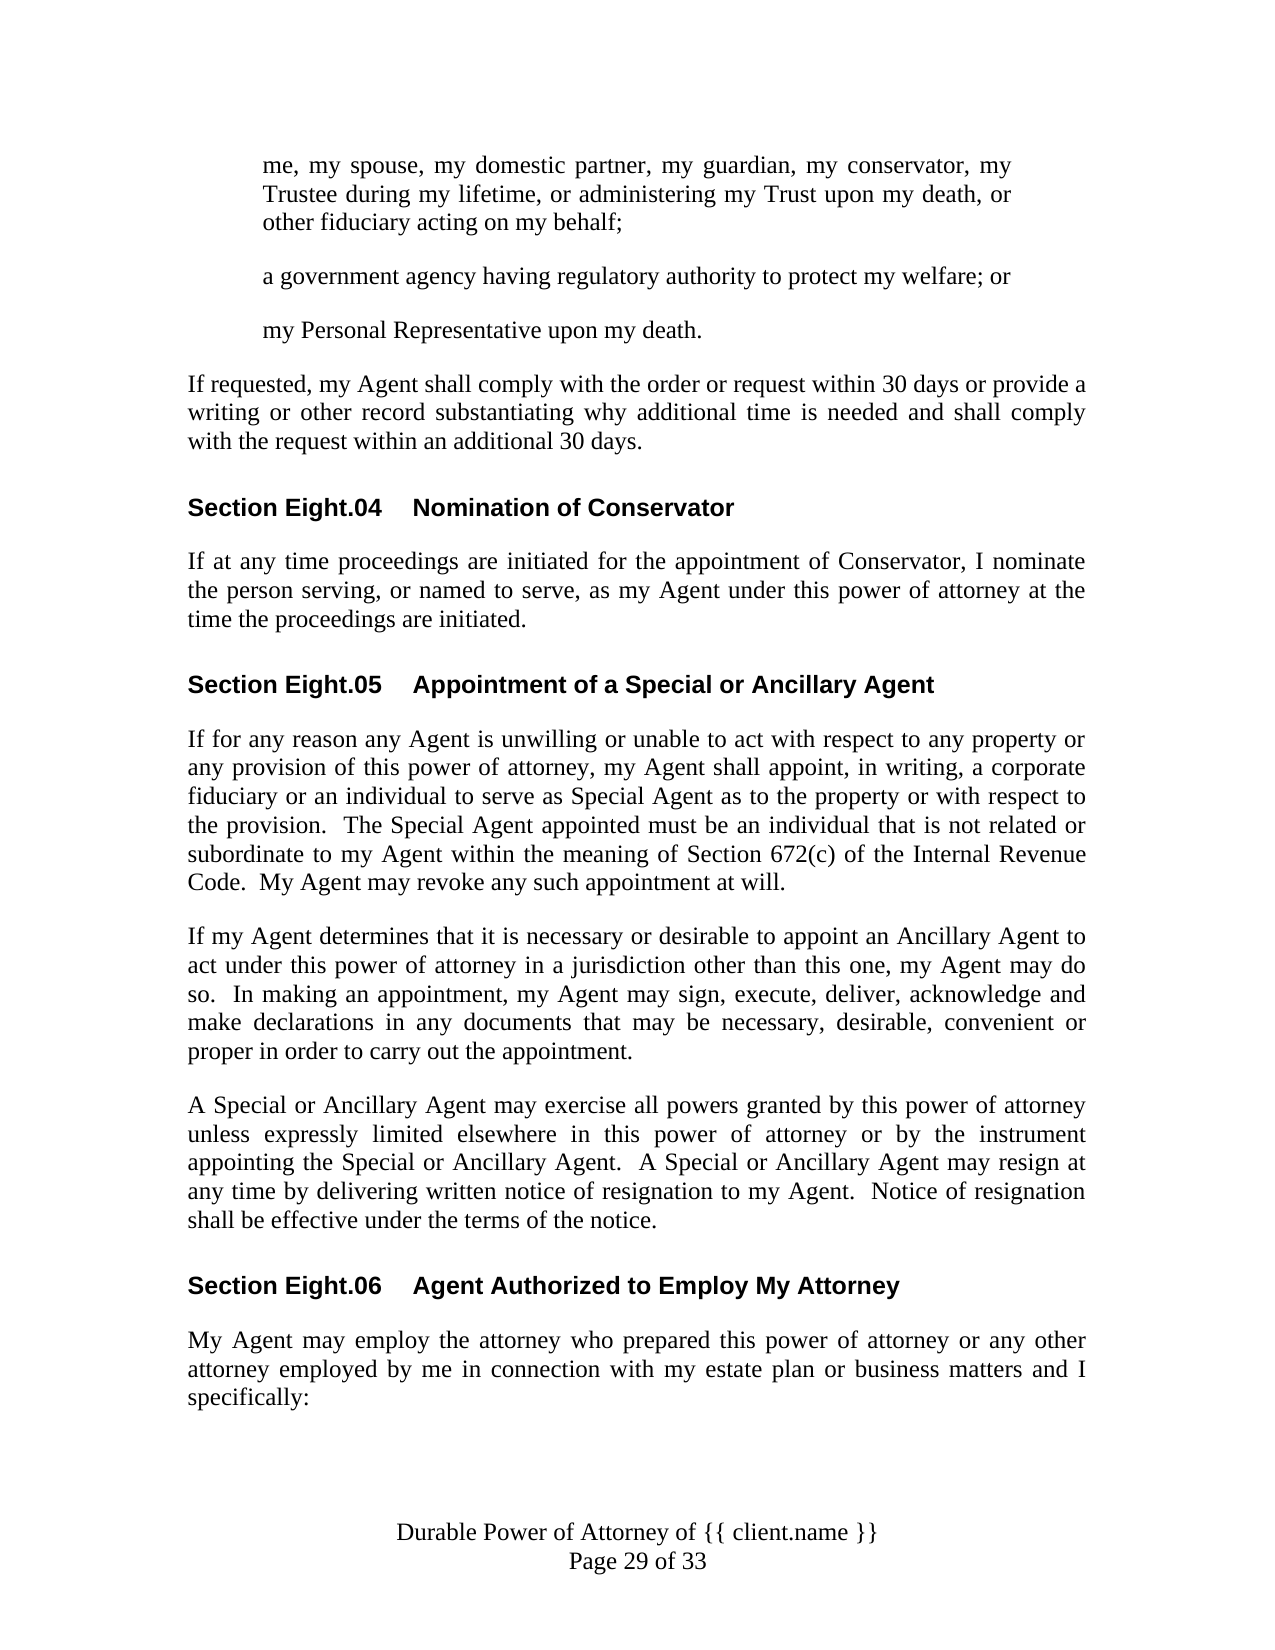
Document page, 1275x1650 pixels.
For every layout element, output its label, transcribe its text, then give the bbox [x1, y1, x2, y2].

subtitle my Personal Representative upon my death. [262, 315, 1012, 344]
subtitle If my Agent determines that it is necessary or desirable to appoint an Ancillary Agent to act under this power of attorney in a jurisdiction other than this one, my Agent may do so. In making an appointment, my Agent may sign, execute, deliver, acknowledge and make declarations in any documents that may be necessary, desirable, convenient or proper in order to carry out the appointment. [187, 921, 1087, 1065]
subtitle a government agency having regulatory authority to protect my welfare; or [262, 261, 1012, 290]
subtitle Appointment of a Special or Ancillary Agent [187, 670, 1087, 699]
subtitle If for any reason any Agent is unwilling or unable to act with respect to any property or any provision of this power of attorney, my Agent shall appoint, in writing, a corporate fiduciary or an individual to serve as Special Agent as to the property or with respect to the provision. The Special Agent appointed must be an individual that is not related or subordinate to my Agent within the meaning of Section 672(c) of the Internal Revenue Code. My Agent may revoke any such appointment at will. [187, 724, 1087, 896]
subtitle A Special or Ancillary Agent may exercise all powers granted by this power of attorney unless expressly limited elsewhere in this power of attorney or by the instrument appointing the Special or Ancillary Agent. A Special or Ancillary Agent may resign at any time by delivering written notice of resignation to my Agent. Notice of resignation shall be effective under the terms of the notice. [187, 1090, 1087, 1234]
subtitle If at any time proceedings are initiated for the appointment of Conservator, I nominate the person serving, or named to serve, as my Agent under this power of attorney at the time the proceedings are initiated. [187, 546, 1087, 632]
subtitle Agent Authorized to Employ My Attorney [187, 1271, 1087, 1300]
subtitle My Agent may employ the attorney who prepared this power of attorney or any other attorney employed by me in connection with my estate plan or business matters and I specifically: [187, 1325, 1087, 1411]
subtitle If requested, my Agent shall comply with the order or request within 30 days or provide a writing or other record substantiating why additional time is needed and shall comply with the request within an additional 30 days. [187, 369, 1087, 455]
subtitle me, my spouse, my domestic partner, my guardian, my conservator, my Trustee during my lifetime, or administering my Trust upon my death, or other fiduciary acting on my behalf; [262, 150, 1012, 236]
subtitle Nomination of Conservator [187, 492, 1087, 521]
